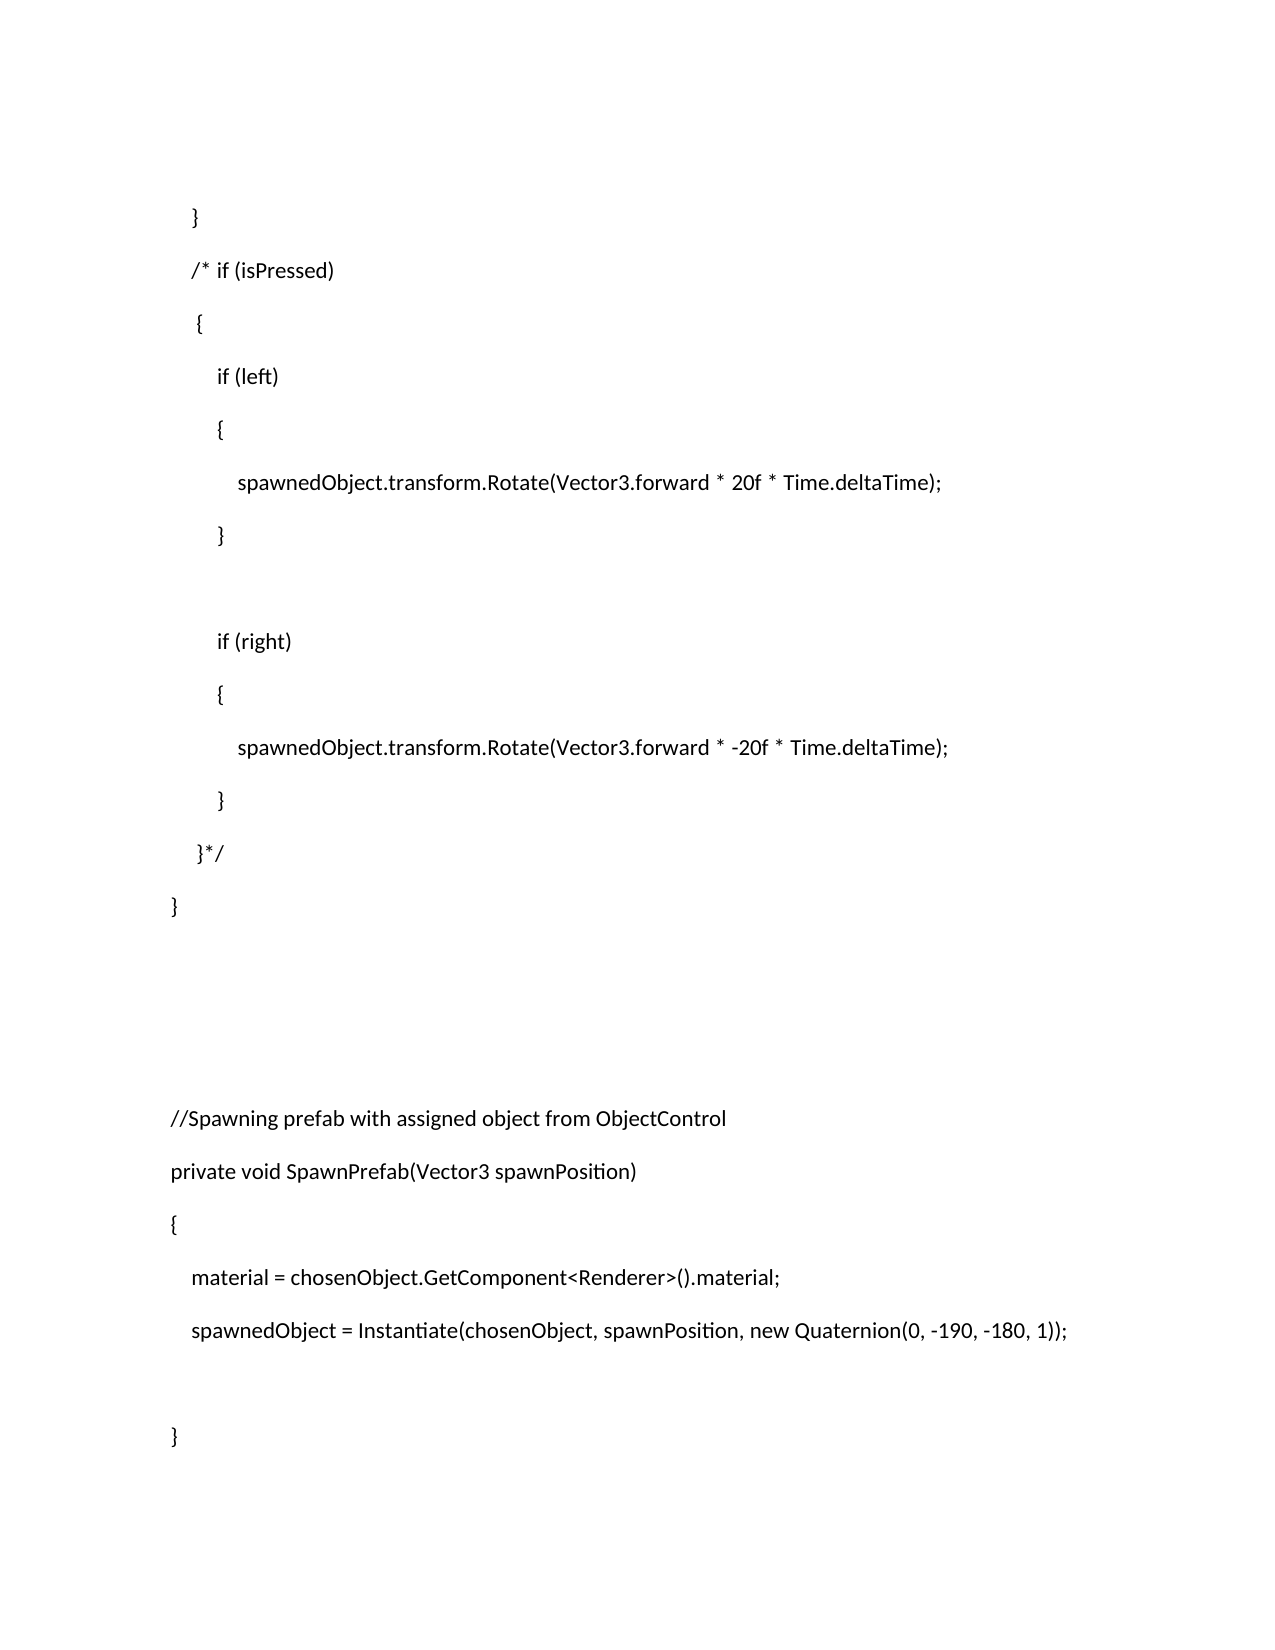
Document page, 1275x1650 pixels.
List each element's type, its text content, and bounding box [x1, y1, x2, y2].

text /* if (isPressed) [150, 256, 1125, 284]
text material = chosenObject.GetComponent<Renderer>().material; [150, 1263, 1125, 1291]
text spawnedObject = Instantiate(chosenObject, spawnPosition, new Quaternion(0, -190, -180, 1)); [150, 1316, 1125, 1344]
text spawnedObject.transform.Rotate(Vector3.forward * 20f * Time.deltaTime); [150, 468, 1125, 496]
text { [150, 309, 1125, 337]
text } [150, 203, 1125, 231]
text } [150, 786, 1125, 814]
text private void SpawnPrefab(Vector3 spawnPosition) [150, 1157, 1125, 1185]
text } [150, 1422, 1125, 1451]
text //Spawning prefab with assigned object from ObjectControl [150, 1104, 1125, 1132]
text } [150, 521, 1125, 549]
text { [150, 1210, 1125, 1238]
text } [150, 892, 1125, 920]
text if (left) [150, 362, 1125, 390]
text }*/ [150, 839, 1125, 867]
text { [150, 680, 1125, 708]
text if (right) [150, 627, 1125, 655]
text spawnedObject.transform.Rotate(Vector3.forward * -20f * Time.deltaTime); [150, 733, 1125, 761]
text { [150, 415, 1125, 443]
